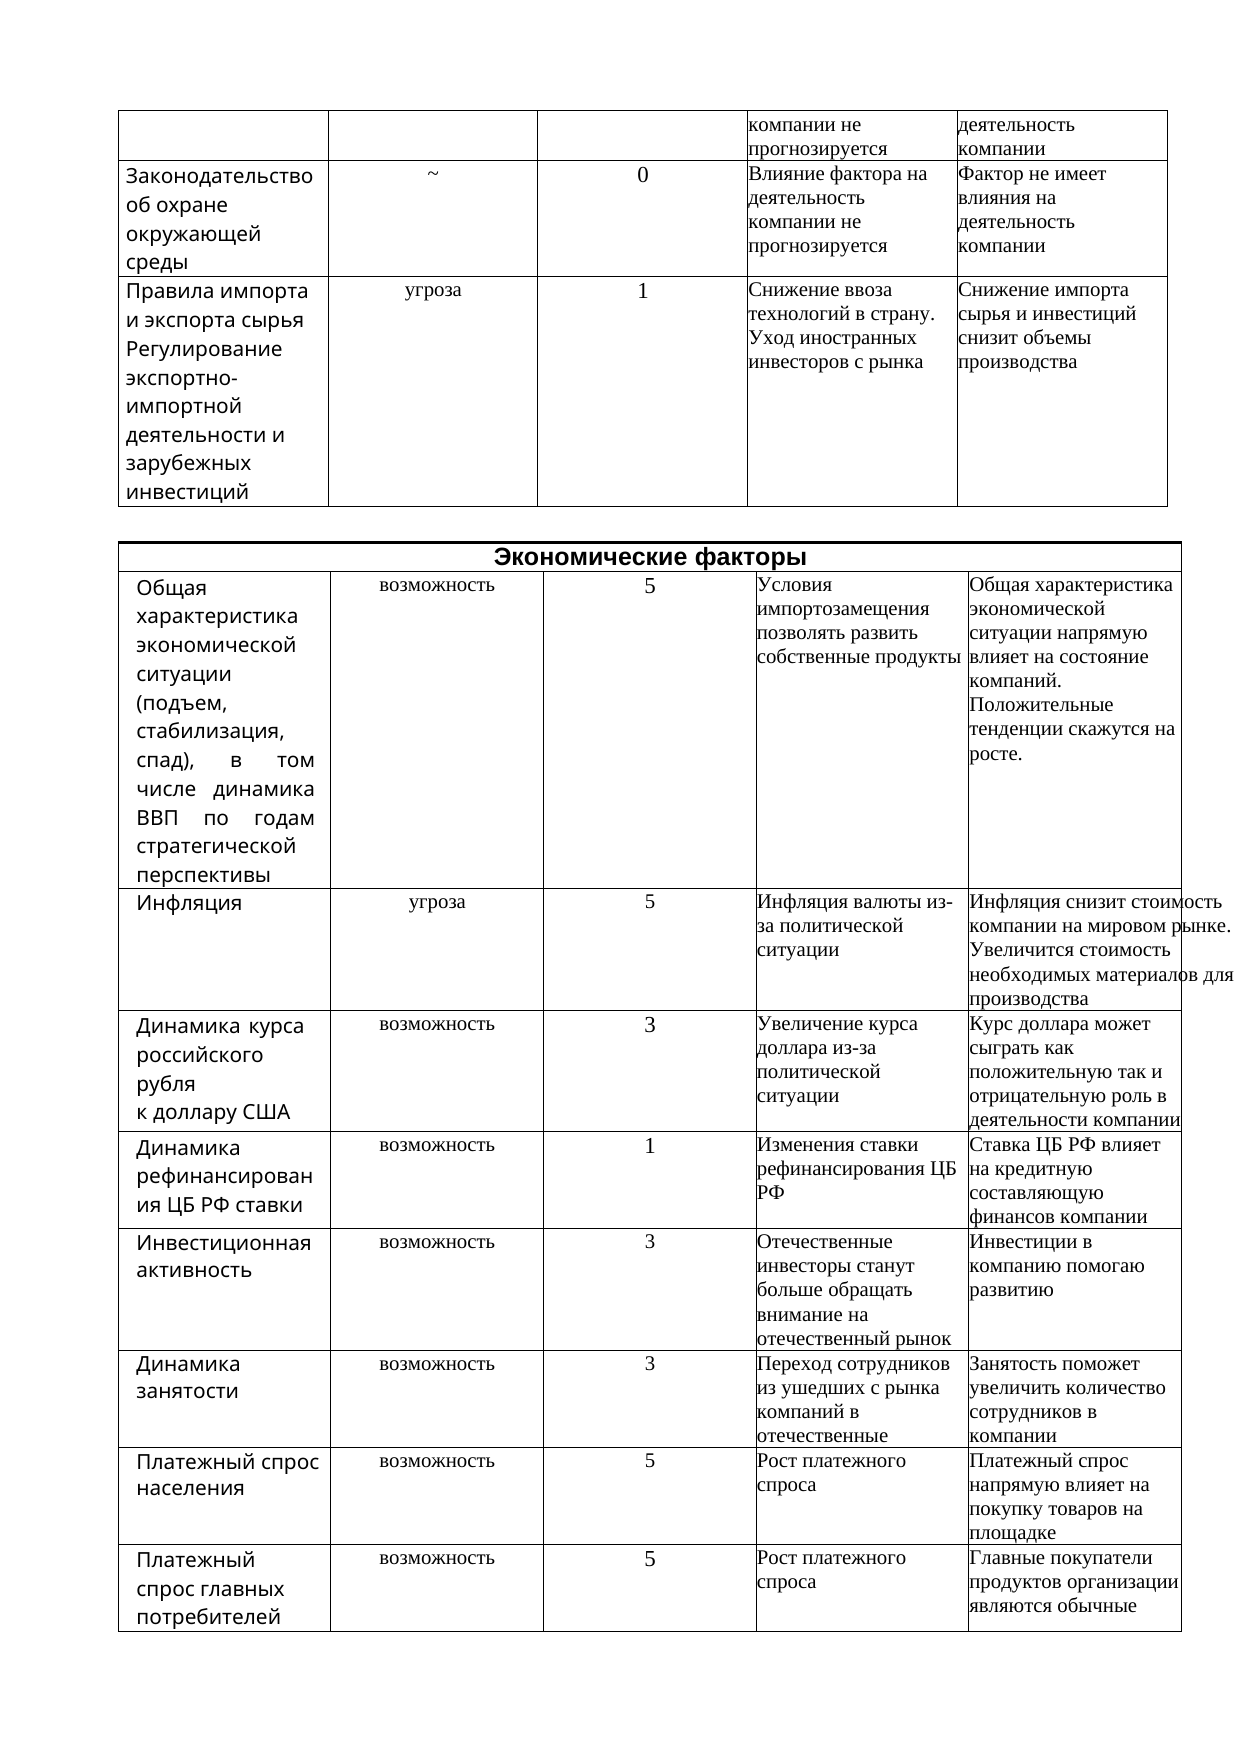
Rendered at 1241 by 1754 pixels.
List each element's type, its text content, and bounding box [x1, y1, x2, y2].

table_cell Ставка ЦБ РФ влияет на кредитную составляющую финансов компании [969, 1132, 1181, 1228]
table_cell угроза [329, 277, 537, 506]
table_cell Инвестиции в компанию помогаю развитию [969, 1229, 1181, 1349]
table_cell Отечественные инвесторы станут больше обращать внимание на отечественный рынок [757, 1229, 968, 1349]
table_cell 5 [544, 889, 756, 1009]
table_cell ~ [329, 111, 537, 159]
table_cell Общая характеристика экономической ситуации напрямую влияет на состояние компаний. Положительные тенденции скажутся на росте. [969, 572, 1181, 888]
table_cell Инвестиционная активность [119, 1229, 330, 1349]
table_cell Общая характеристика экономической ситуации (подъем, стабилизация, спад), в том числе динамика ВВП по годам стратегической перспективы [119, 572, 330, 888]
table_cell ~ [329, 161, 537, 276]
table_cell Динамика рефинансирования ЦБ РФ ставки [119, 1132, 330, 1228]
table_cell Правила импорта и экспорта сырья Регулирование экспортно-импортной деятельности и зарубежных инвестиций [119, 277, 328, 506]
table_cell Платежный спрос напрямую влияет на покупку товаров на площадке [969, 1448, 1181, 1544]
table_cell 0 [538, 161, 747, 276]
table_cell Инфляция валюты из-за политической ситуации [757, 889, 968, 1009]
table_cell Переход сотрудников из ушедших с рынка компаний в отечественные [757, 1351, 968, 1447]
table_cell 1 [538, 277, 747, 506]
table_cell возможность [331, 1545, 543, 1631]
table_cell Условия импортозамещения позволять развить собственные продукты [757, 572, 968, 888]
table_cell возможность [331, 1448, 543, 1544]
table_cell угроза [331, 889, 543, 1009]
table_cell 5 [544, 1545, 756, 1631]
table_cell Динамика курса российского рубля к доллару США [119, 1011, 330, 1131]
table_cell Увеличение курса доллара из-за политической ситуации [757, 1011, 968, 1131]
table_cell Снижение импорта сырья и инвестиций снизит объемы производства [958, 277, 1167, 506]
table_cell Изменения ставки рефинансирования ЦБ РФ [757, 1132, 968, 1228]
table_cell возможность [331, 1229, 543, 1349]
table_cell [748, 111, 957, 159]
table_cell возможность [331, 1011, 543, 1131]
table_cell Рост платежного спроса [757, 1448, 968, 1544]
table_cell 1 [544, 1132, 756, 1228]
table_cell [958, 161, 1167, 276]
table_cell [958, 111, 1167, 159]
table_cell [119, 111, 328, 159]
table_cell 5 [544, 1448, 756, 1544]
table_cell Динамика занятости [119, 1351, 330, 1447]
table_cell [748, 161, 957, 276]
table_cell возможность [331, 572, 543, 888]
table_cell Снижение ввоза технологий в страну. Уход иностранных инвесторов с рынка [748, 277, 957, 506]
table_cell Инфляция [119, 889, 330, 1009]
table_cell Инфляция снизит стоимость компании на мировом рынке. Увеличится стоимость необходимых материалов для производства [969, 889, 1181, 1009]
table_cell Платежный спрос населения [119, 1448, 330, 1544]
table_cell возможность [331, 1351, 543, 1447]
table_cell Занятость поможет увеличить количество сотрудников в компании [969, 1351, 1181, 1447]
table_cell 3 [544, 1351, 756, 1447]
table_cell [119, 1545, 330, 1631]
table_header Экономические факторы [119, 544, 1181, 571]
table_cell возможность [331, 1132, 543, 1228]
table_cell Законодательство об охране окружающей среды [119, 161, 328, 276]
table_cell 3 [544, 1229, 756, 1349]
table_cell 3 [544, 1011, 756, 1131]
table_cell 0 [538, 111, 747, 159]
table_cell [757, 1545, 968, 1631]
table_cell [969, 1545, 1181, 1631]
table_cell 5 [544, 572, 756, 888]
table_cell Курс доллара может сыграть как положительную так и отрицательную роль в деятельности компании [969, 1011, 1181, 1131]
